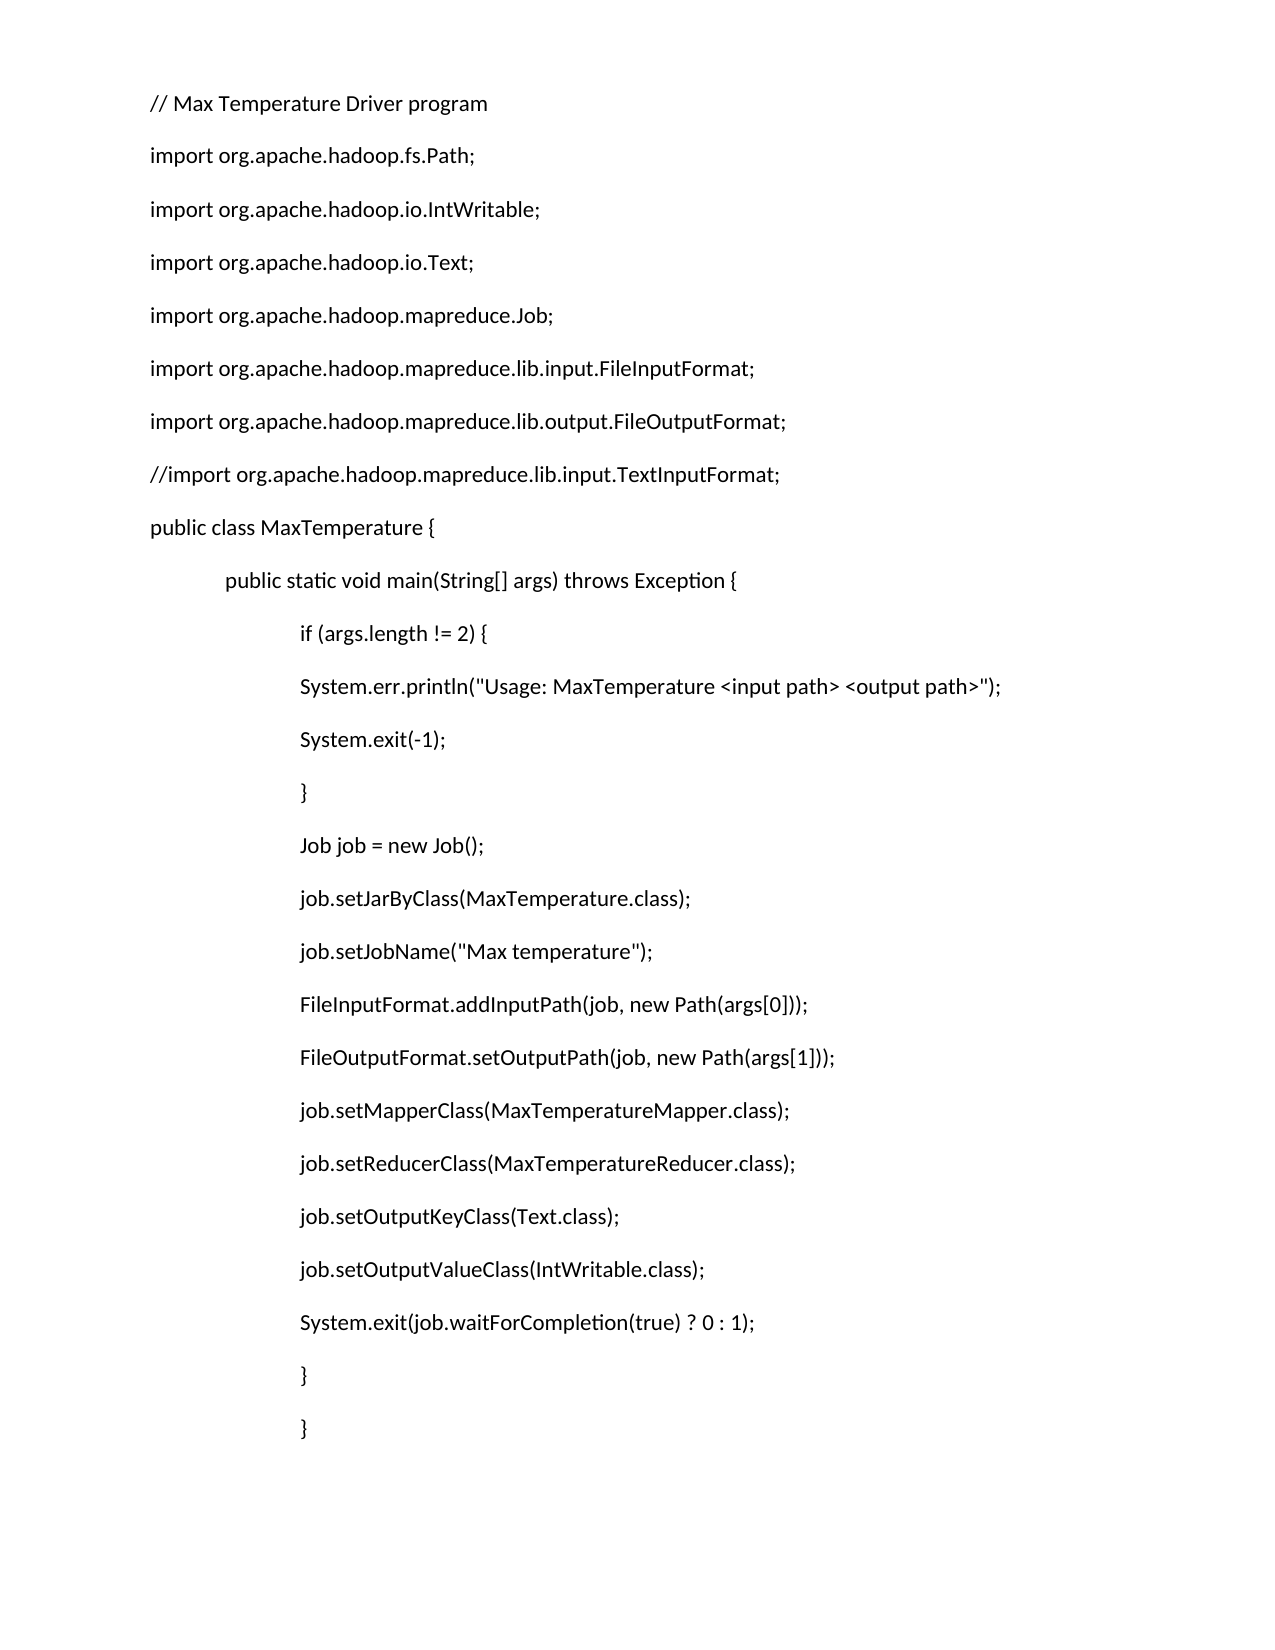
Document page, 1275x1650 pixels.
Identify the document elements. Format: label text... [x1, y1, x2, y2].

text job.setJarByClass(MaxTemperature.class); [150, 884, 1125, 912]
text import org.apache.hadoop.mapreduce.lib.output.FileOutputFormat; [150, 407, 1125, 435]
text FileOutputFormat.setOutputPath(job, new Path(args[1])); [150, 1043, 1125, 1071]
text System.exit(job.waitForCompletion(true) ? 0 : 1); [150, 1308, 1125, 1336]
text job.setReducerClass(MaxTemperatureReducer.class); [150, 1149, 1125, 1177]
text FileInputFormat.addInputPath(job, new Path(args[0])); [150, 990, 1125, 1018]
text Job job = new Job(); [150, 831, 1125, 859]
text import org.apache.hadoop.io.Text; [150, 248, 1125, 276]
text } [150, 778, 1125, 806]
text } [150, 1361, 1125, 1389]
text job.setJobName("Max temperature"); [150, 937, 1125, 965]
text System.exit(-1); [150, 725, 1125, 753]
text public static void main(String[] args) throws Exception { [150, 566, 1125, 594]
text import org.apache.hadoop.fs.Path; [150, 142, 1125, 170]
text job.setOutputValueClass(IntWritable.class); [150, 1255, 1125, 1283]
text if (args.length != 2) { [150, 619, 1125, 647]
text //import org.apache.hadoop.mapreduce.lib.input.TextInputFormat; [150, 460, 1125, 488]
text import org.apache.hadoop.mapreduce.lib.input.FileInputFormat; [150, 354, 1125, 382]
text public class MaxTemperature { [150, 513, 1125, 541]
text // Max Temperature Driver program [150, 89, 1125, 117]
text job.setMapperClass(MaxTemperatureMapper.class); [150, 1096, 1125, 1124]
text import org.apache.hadoop.mapreduce.Job; [150, 301, 1125, 329]
text import org.apache.hadoop.io.IntWritable; [150, 195, 1125, 223]
text } [150, 1414, 1125, 1442]
text System.err.println("Usage: MaxTemperature <input path> <output path>"); [150, 672, 1125, 700]
text job.setOutputKeyClass(Text.class); [150, 1202, 1125, 1230]
